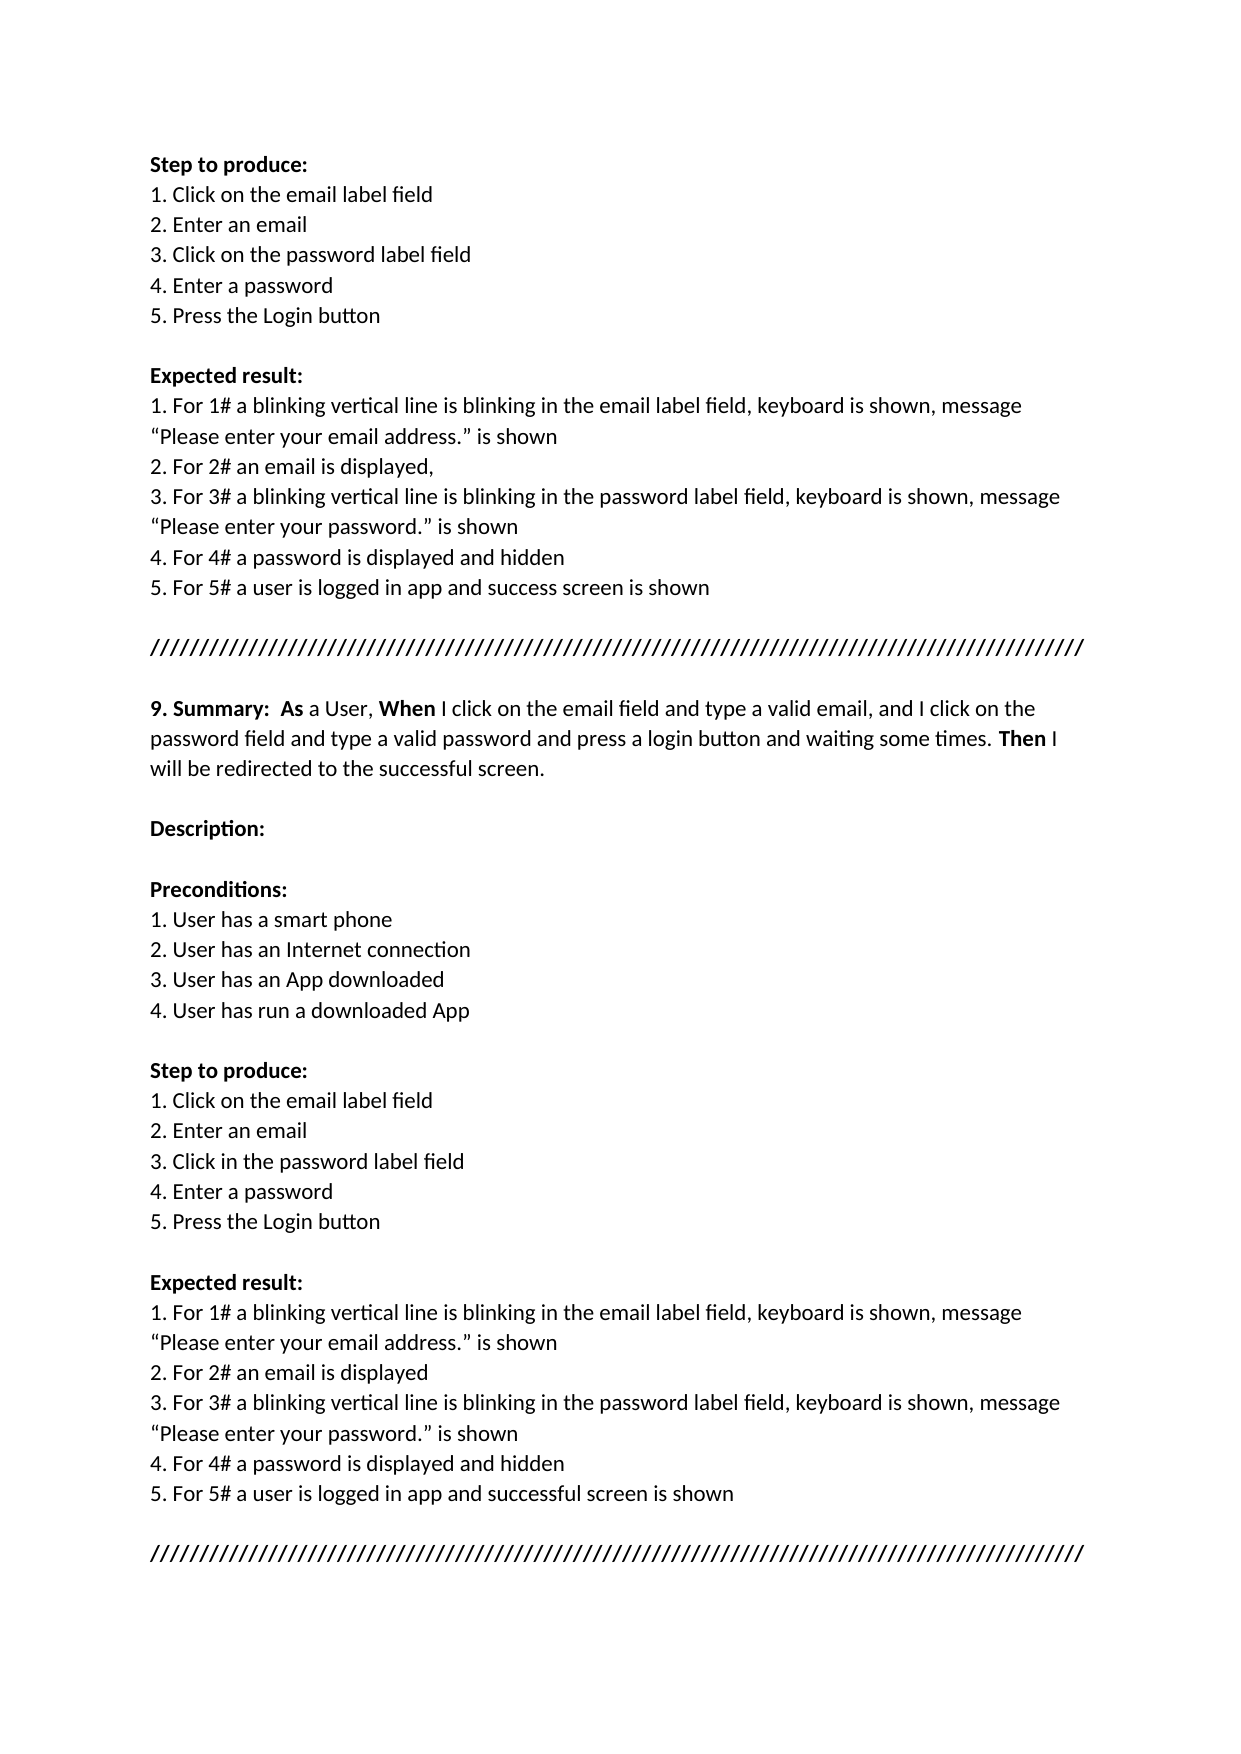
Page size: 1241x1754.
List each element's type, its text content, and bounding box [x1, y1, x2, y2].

text 4. Enter a password [150, 271, 1090, 299]
text 2. For 2# an email is displayed [150, 1358, 1090, 1386]
text 3. Click on the password label field [150, 241, 1090, 269]
text 5. Press the Login button [150, 301, 1090, 329]
text 3. User has an App downloaded [150, 966, 1090, 994]
text 4. For 4# a password is displayed and hidden [150, 543, 1090, 571]
text 1. For 1# a blinking vertical line is blinking in the email label field, keyboard is shown, message “Please enter your email address.” is shown [150, 1298, 1090, 1356]
text Step to produce: [150, 1056, 1090, 1084]
text 2. For 2# an email is displayed, [150, 452, 1090, 480]
text /////////////////////////////////////////////////////////////////////////////////////////////// [150, 633, 1090, 661]
text 2. User has an Internet connection [150, 935, 1090, 963]
text Step to produce: [150, 150, 1090, 178]
text 9. Summary: As a User, When I click on the email field and type a valid email, and I click on the password field and type a valid password and press a login button and waiting some times. Then I will be redirected to the successful screen. [150, 694, 1090, 782]
text 1. Click on the email label field [150, 180, 1090, 208]
text 3. For 3# a blinking vertical line is blinking in the password label field, keyboard is shown, message “Please enter your password.” is shown [150, 482, 1090, 541]
text /////////////////////////////////////////////////////////////////////////////////////////////// [150, 1539, 1090, 1568]
text 1. User has a smart phone [150, 905, 1090, 933]
text 5. For 5# a user is logged in app and successful screen is shown [150, 1479, 1090, 1507]
text 4. For 4# a password is displayed and hidden [150, 1449, 1090, 1477]
text 2. Enter an email [150, 1117, 1090, 1145]
text Preconditions: [150, 875, 1090, 903]
text 5. Press the Login button [150, 1207, 1090, 1235]
text 5. For 5# a user is logged in app and success screen is shown [150, 573, 1090, 601]
text Expected result: [150, 361, 1090, 389]
text 3. For 3# a blinking vertical line is blinking in the password label field, keyboard is shown, message “Please enter your password.” is shown [150, 1388, 1090, 1447]
text 4. Enter a password [150, 1177, 1090, 1205]
text 1. For 1# a blinking vertical line is blinking in the email label field, keyboard is shown, message “Please enter your email address.” is shown [150, 392, 1090, 450]
text 2. Enter an email [150, 210, 1090, 238]
text 3. Click in the password label field [150, 1147, 1090, 1175]
text Expected result: [150, 1268, 1090, 1296]
text 1. Click on the email label field [150, 1086, 1090, 1114]
text 4. User has run a downloaded App [150, 996, 1090, 1024]
text Description: [150, 814, 1090, 843]
